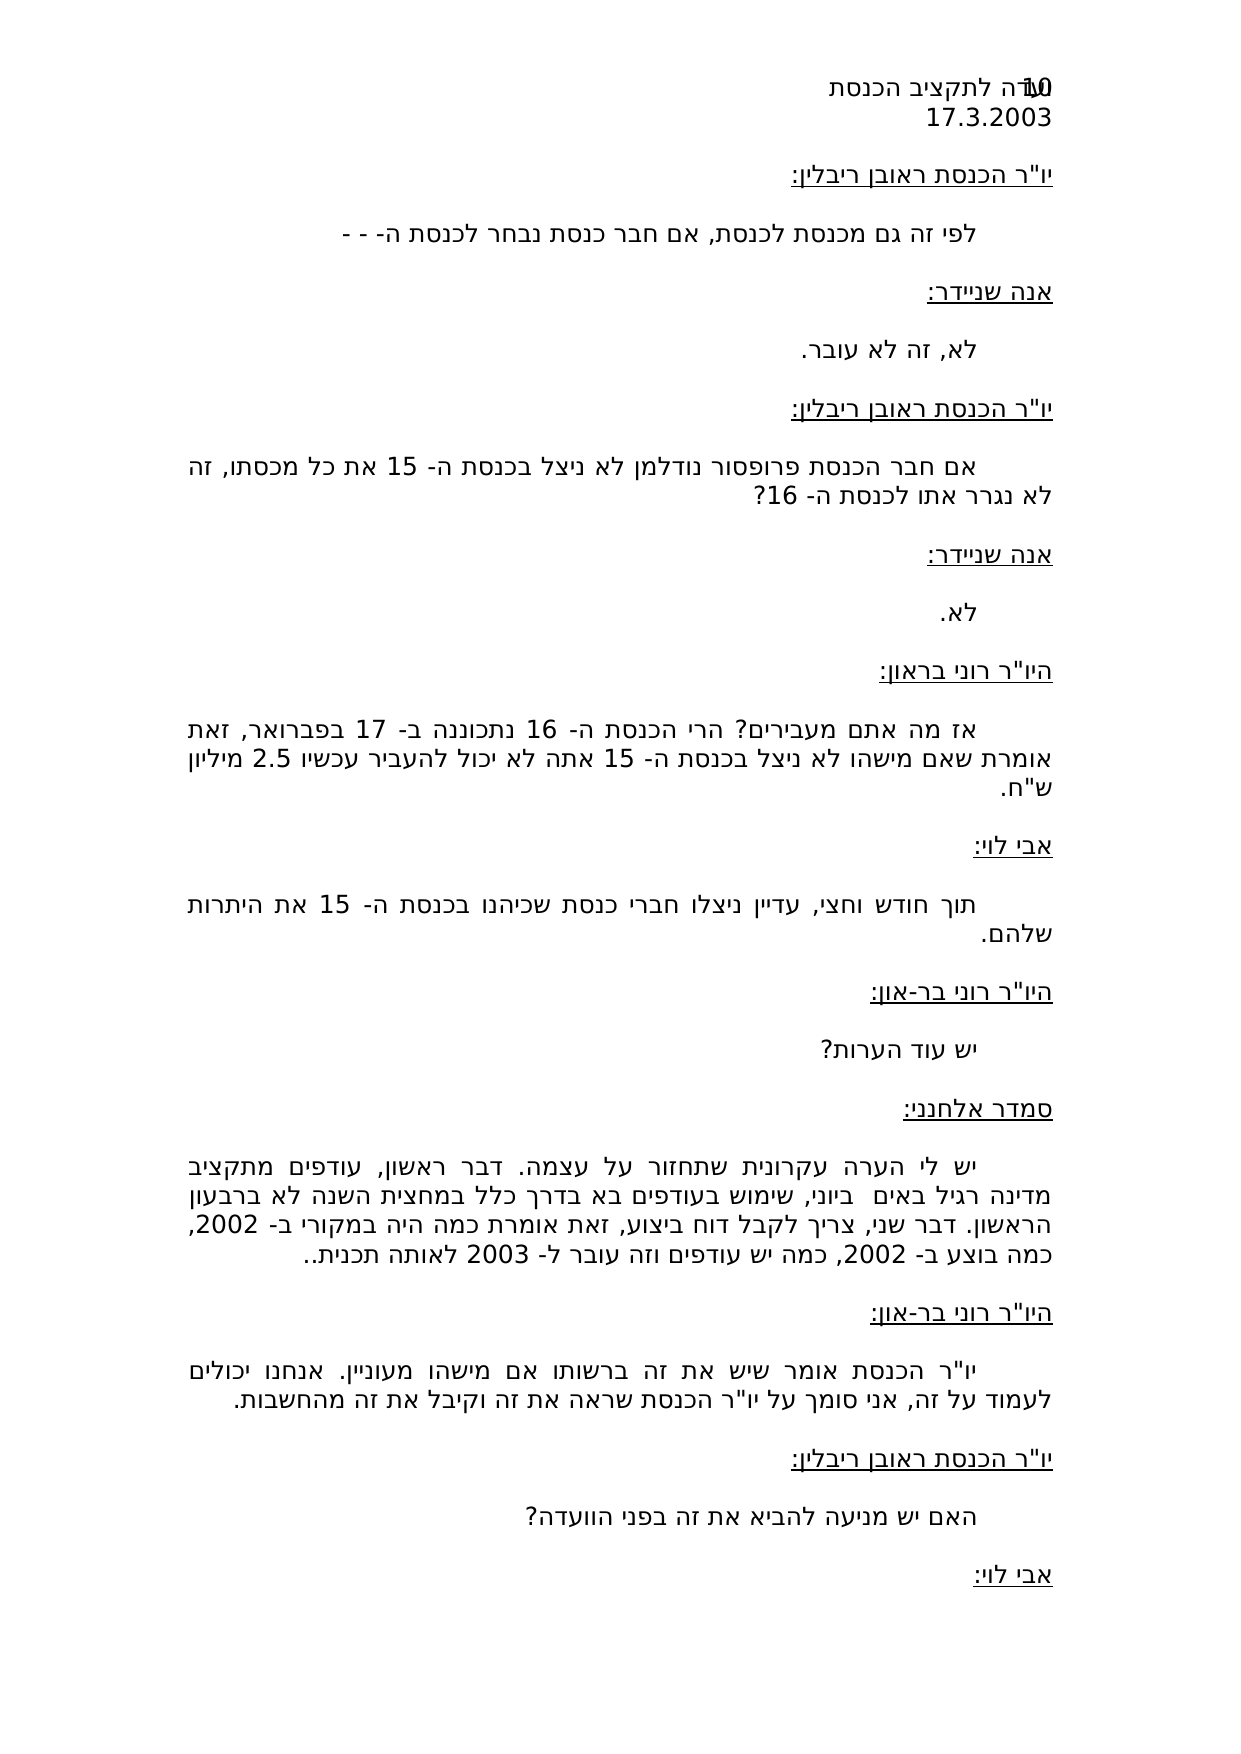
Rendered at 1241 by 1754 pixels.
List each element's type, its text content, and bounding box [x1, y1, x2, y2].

text יש עוד הערות? [187, 1036, 1053, 1065]
text אם חבר הכנסת פרופסור נודלמן לא ניצל בכנסת ה- 15 את כל מכסתו, זה לא נגרר אתו לכנסת ה- 16? [187, 452, 1053, 511]
text אבי לוי: [187, 1561, 1053, 1590]
text אבי לוי: [187, 831, 1053, 861]
text לפי זה גם מכנסת לכנסת, אם חבר כנסת נבחר לכנסת ה- - - [187, 219, 1053, 248]
text יו"ר הכנסת ראובן ריבלין: [187, 161, 1053, 190]
text לא, זה לא עובר. [187, 336, 1053, 365]
text אז מה אתם מעבירים? הרי הכנסת ה- 16 נתכוננה ב- 17 בפברואר, זאת אומרת שאם מישהו לא ניצל בכנסת ה- 15 אתה לא יכול להעביר עכשיו 2.5 מיליון ש"ח. [187, 715, 1053, 802]
text סמדר אלחנני: [187, 1094, 1053, 1123]
text האם יש מניעה להביא את זה בפני הוועדה? [187, 1502, 1053, 1531]
text יו"ר הכנסת ראובן ריבלין: [187, 394, 1053, 423]
text היו"ר רוני בר-און: [187, 977, 1053, 1006]
text היו"ר רוני בר-און: [187, 1298, 1053, 1327]
text תוך חודש וחצי, עדיין ניצלו חברי כנסת שכיהנו בכנסת ה- 15 את היתרות שלהם. [187, 890, 1053, 948]
text לא. [187, 598, 1053, 627]
text יו"ר הכנסת אומר שיש את זה ברשותו אם מישהו מעוניין. אנחנו יכולים לעמוד על זה, אני סומך על יו"ר הכנסת שראה את זה וקיבל את זה מהחשבות. [187, 1356, 1053, 1415]
text יש לי הערה עקרונית שתחזור על עצמה. דבר ראשון, עודפים מתקציב מדינה רגיל באים ביוני, שימוש בעודפים בא בדרך כלל במחצית השנה לא ברבעון הראשון. דבר שני, צריך לקבל דוח ביצוע, זאת אומרת כמה היה במקורי ב- 2002, כמה בוצע ב- 2002, כמה יש עודפים וזה עובר ל- 2003 לאותה תכנית.. [187, 1152, 1053, 1269]
text היו"ר רוני בראון: [187, 656, 1053, 686]
text יו"ר הכנסת ראובן ריבלין: [187, 1444, 1053, 1473]
text אנה שניידר: [187, 540, 1053, 569]
text אנה שניידר: [187, 277, 1053, 306]
